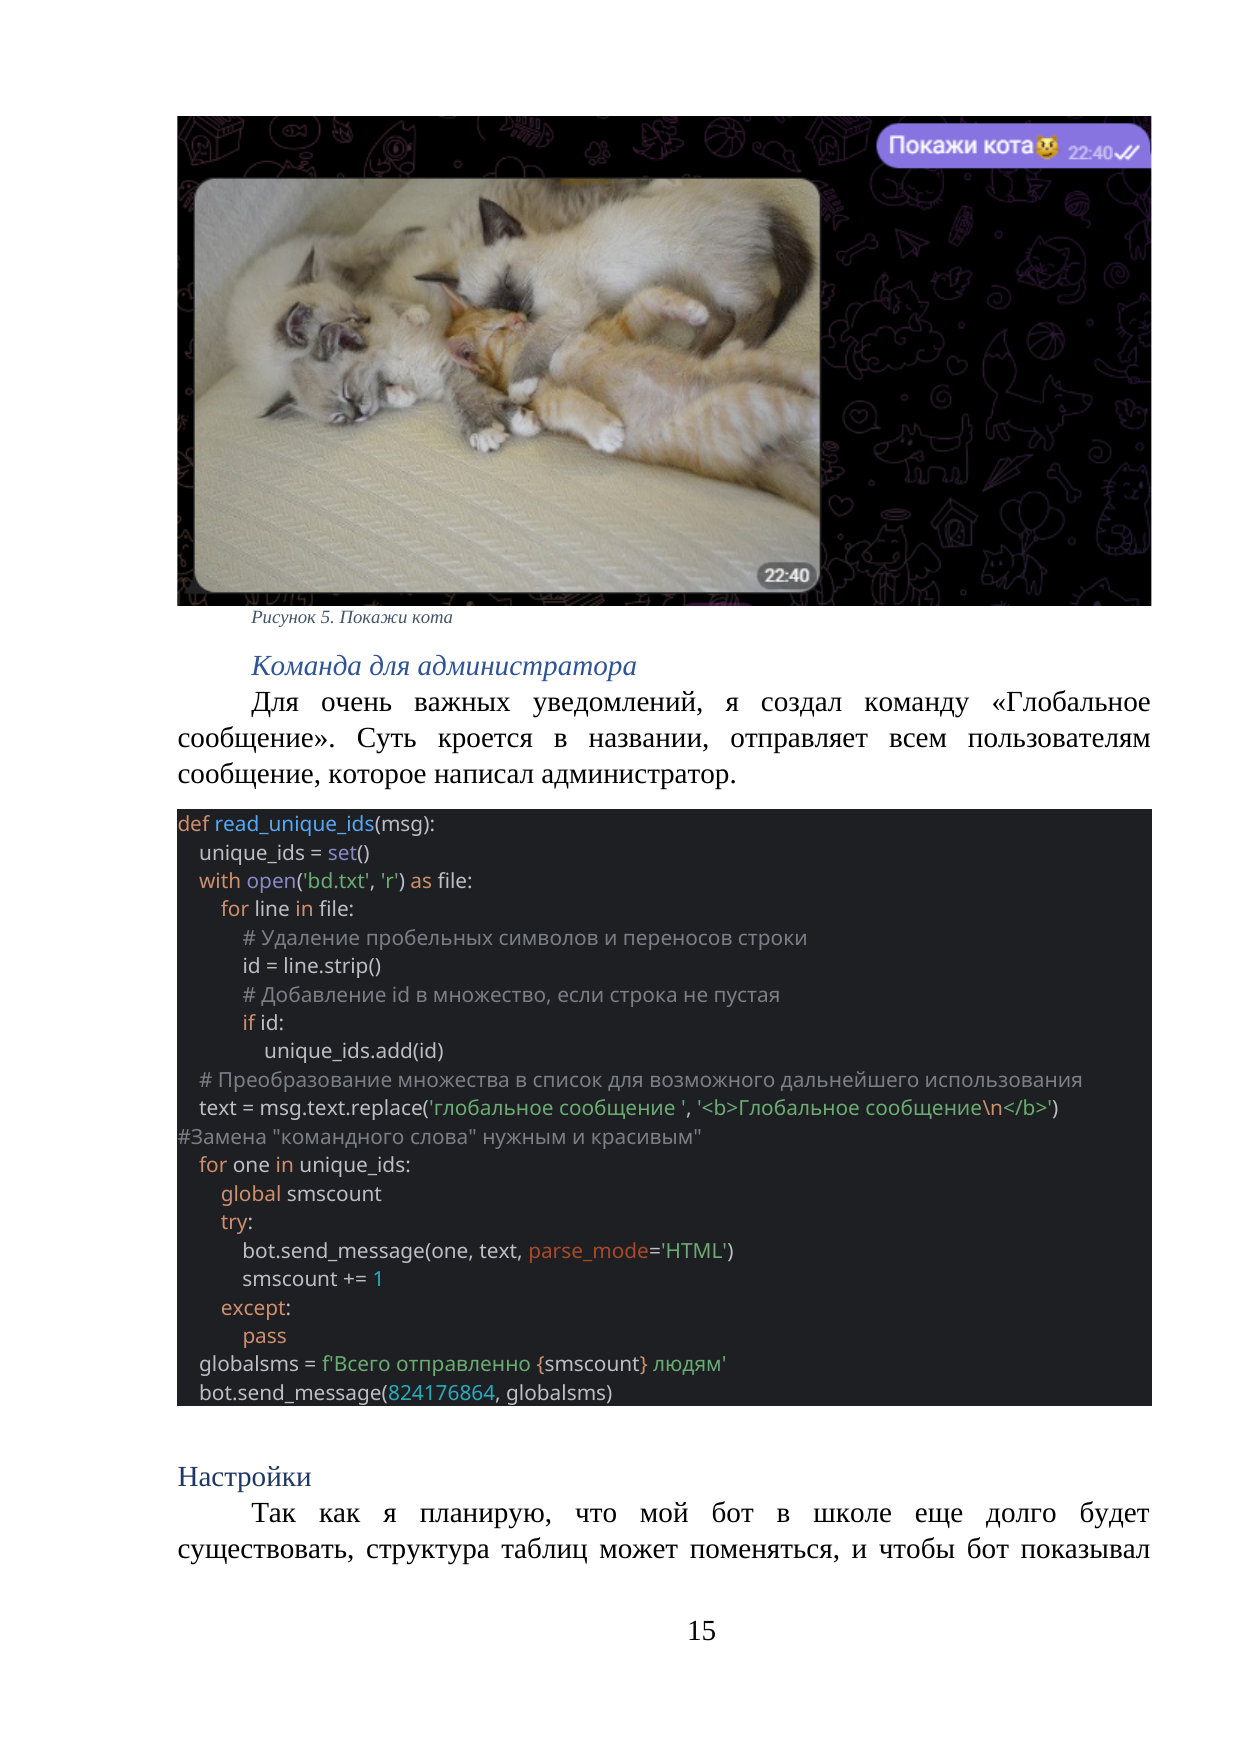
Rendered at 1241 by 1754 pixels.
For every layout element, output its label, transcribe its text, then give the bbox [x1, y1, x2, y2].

text def read_unique_ids(msg): unique_ids = set() with open('bd.txt', 'r') as file: for line in file: # Удаление пробельных символов и переносов строки id = line.strip() # Добавление id в множество, если строка не пустая if id: unique_ids.add(id) # Преобразование множества в список для возможного дальнейшего использования text = msg.text.replace('глобальное сообщение ', '<b>Глобальное сообщение\n</b>') #Замена "командного слова" нужным и красивым" for one in unique_ids: global smscount try: bot.send_message(one, text, parse_mode='HTML') smscount += 1 except: pass globalsms = f'Всего отправленно {smscount} людям' bot.send_message(824176864, globalsms) [177, 809, 1152, 1406]
text Для очень важных уведомлений, я создал команду «Глобальное сообщение». Суть кроется в названии, отправляет всем пользователям сообщение, которое написал администратор. [177, 684, 1152, 790]
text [177, 1495, 1152, 1565]
picture [177, 116, 1152, 606]
subtitle Настройки [177, 1459, 1152, 1493]
subtitle Команда для администратора [177, 648, 1152, 681]
